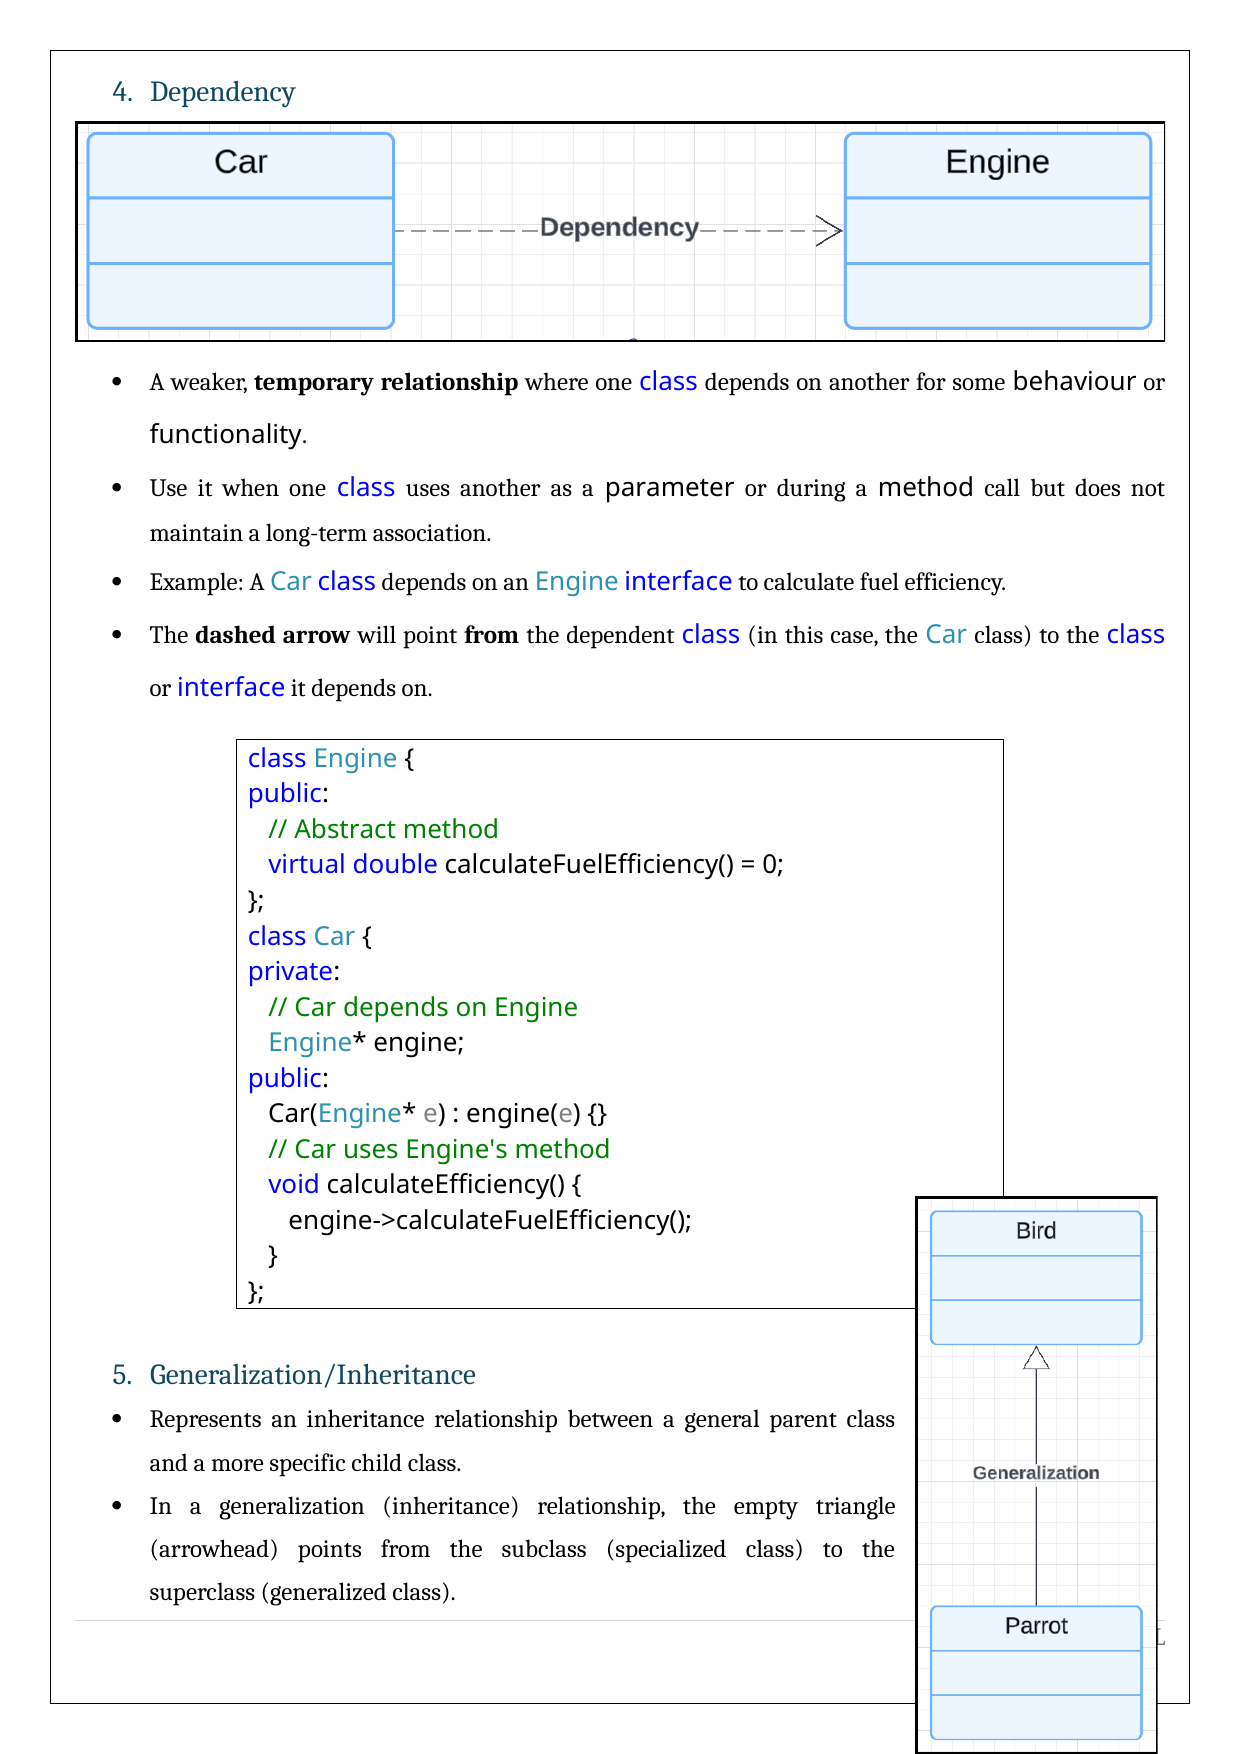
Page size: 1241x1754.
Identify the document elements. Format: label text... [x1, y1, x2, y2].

list The dashed arrow will point from the dependent class (in this case, the Car class) to the class or interface it depends on. [112, 615, 1165, 704]
picture [75, 121, 1166, 342]
subtitle Dependency [112, 75, 1165, 108]
subtitle Generalization/Inheritance [112, 1358, 915, 1392]
picture [915, 1196, 1158, 1754]
list In a generalization (inheritance) relationship, the empty triangle (arrowhead) points from the subclass (specialized class) to the superclass (generalized class). [112, 1492, 915, 1607]
list Example: A Car class depends on an Engine interface to calculate fuel efficiency. [733, 562, 1165, 598]
table_header class Engine { public: // Abstract method virtual double calculateFuelEfficiency() = 0; }; class Car { private: // Car depends on Engine Engine* engine; public: Car(Engine* e) : engine(e) {} // Car uses Engine's method void calculateEfficiency() { engine->calculateFuelEfficiency(); } }; [264, 740, 1003, 1308]
list Represents an inheritance relationship between a general parent class and a more specific child class. [112, 1405, 915, 1477]
list Use it when one class uses another as a parameter or during a method call but does not maintain a long-term association. [112, 469, 1165, 548]
list Example: A Car class depends on an Engine interface to calculate fuel efficiency. [112, 562, 270, 598]
list Example: A Car class depends on an Engine interface to calculate fuel efficiency. [376, 562, 535, 598]
list A weaker, temporary relationship where one class depends on another for some behaviour or functionality. [112, 363, 1165, 451]
